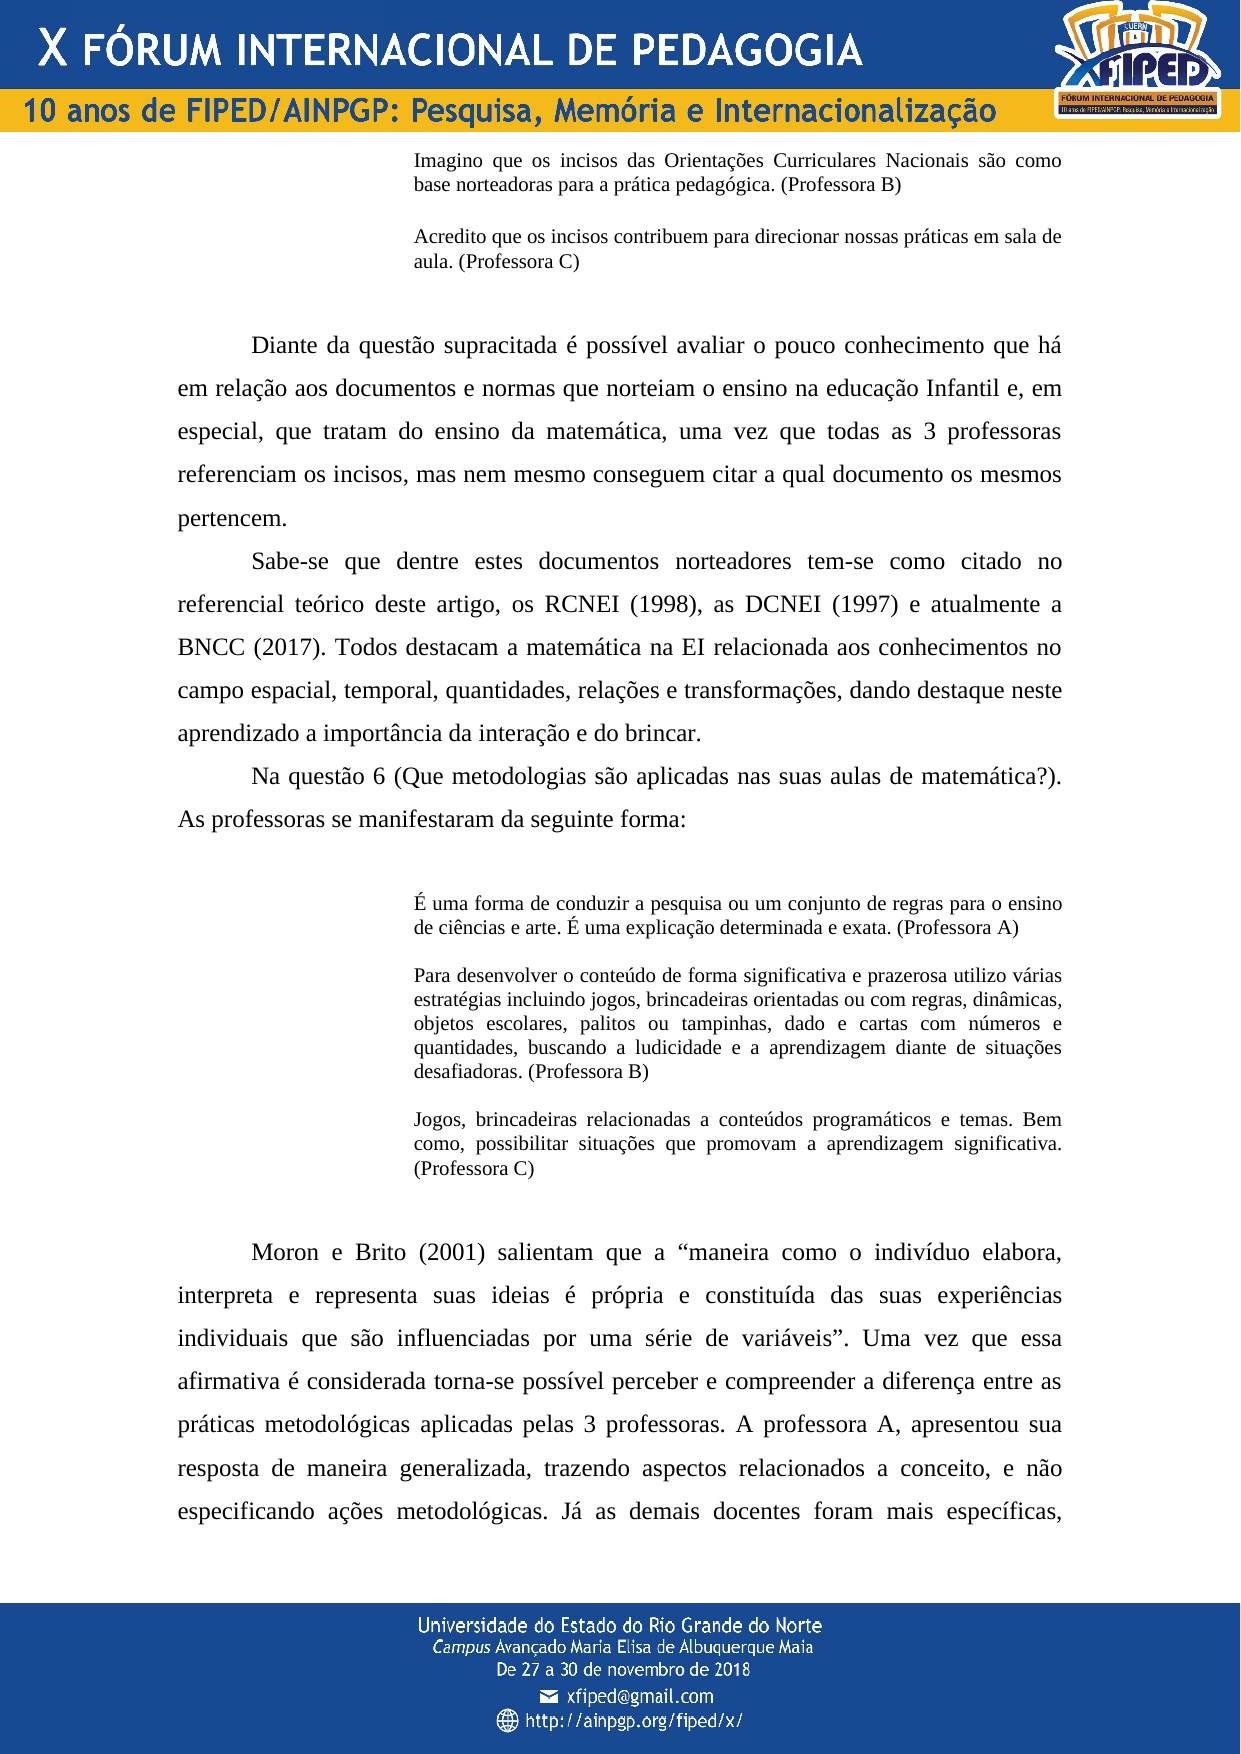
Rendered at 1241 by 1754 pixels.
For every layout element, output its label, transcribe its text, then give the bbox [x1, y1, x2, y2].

text Na questão 6 (Que metodologias são aplicadas nas suas aulas de matemática?). As professoras se manifestaram da seguinte forma: [177, 761, 1063, 833]
text Para desenvolver o conteúdo de forma significativa e prazerosa utilizo várias estratégias incluindo jogos, brincadeiras orientadas ou com regras, dinâmicas, objetos escolares, palitos ou tampinhas, dado e cartas com números e quantidades, buscando a ludicidade e a aprendizagem diante de situações desafiadoras. (Professora B) [413, 963, 1063, 1083]
picture [0, 0, 1241, 132]
text Acredito que os incisos contribuem para direcionar nossas práticas em sala de aula. (Professora C) [413, 224, 1063, 273]
text Imagino que os incisos das Orientações Curriculares Nacionais são como base norteadoras para a prática pedagógica. (Professora B) [413, 148, 1063, 196]
text Diante da questão supracitada é possível avaliar o pouco conhecimento que há em relação aos documentos e normas que norteiam o ensino na educação Infantil e, em especial, que tratam do ensino da matemática, uma vez que todas as 3 professoras referenciam os incisos, mas nem mesmo conseguem citar a qual documento os mesmos pertencem. [177, 330, 1063, 531]
text Sabe-se que dentre estes documentos norteadores tem-se como citado no referencial teórico deste artigo, os RCNEI (1998), as DCNEI (1997) e atualmente a BNCC (2017). Todos destacam a matemática na EI relacionada aos conhecimentos no campo espacial, temporal, quantidades, relações e transformações, dando destaque neste aprendizado a importância da interação e do brincar. [177, 546, 1063, 747]
picture [0, 1603, 1241, 1754]
text É uma forma de conduzir a pesquisa ou um conjunto de regras para o ensino de ciências e arte. É uma explicação determinada e exata. (Professora A) [413, 891, 1063, 939]
text Jogos, brincadeiras relacionadas a conteúdos programáticos e temas. Bem como, possibilitar situações que promovam a aprendizagem significativa. (Professora C) [413, 1107, 1063, 1179]
